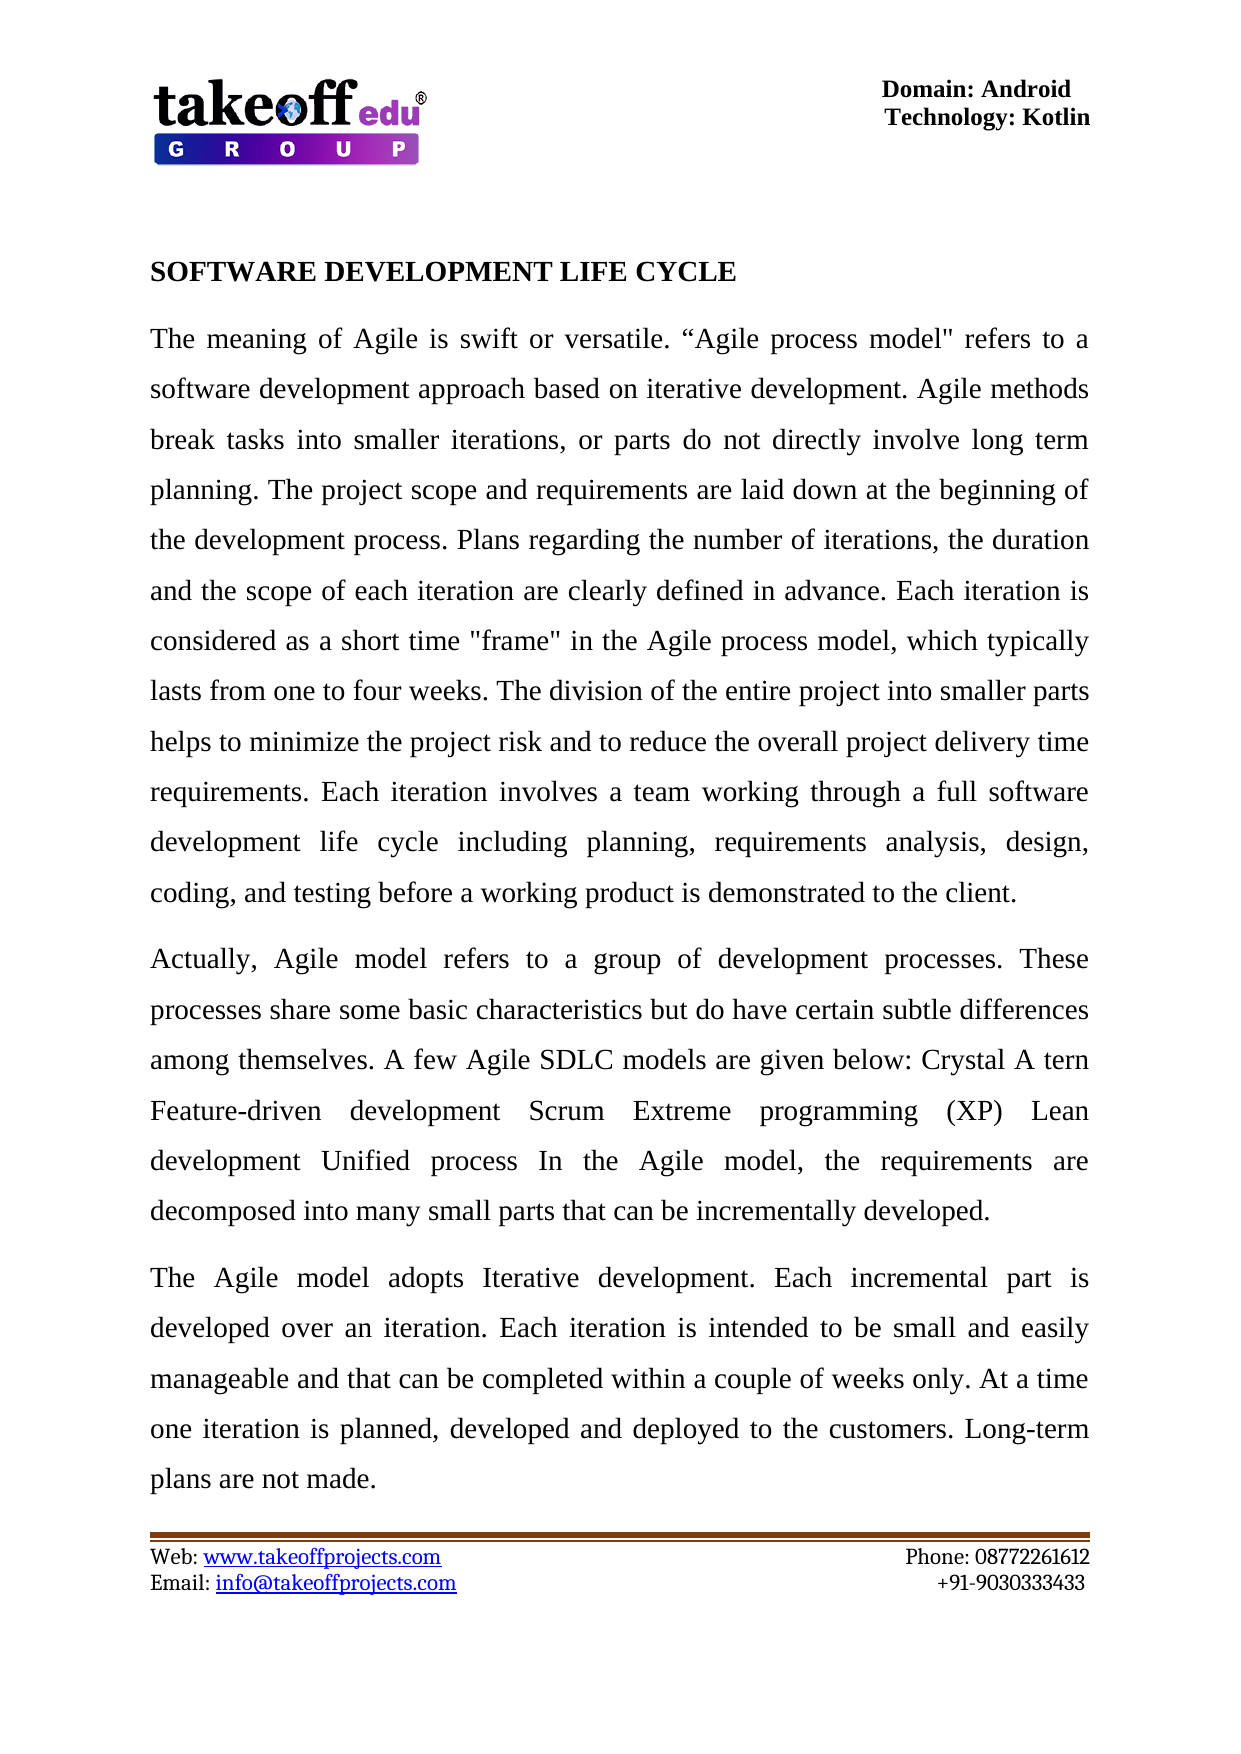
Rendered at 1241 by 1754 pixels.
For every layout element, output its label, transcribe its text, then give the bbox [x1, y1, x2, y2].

picture [150, 73, 430, 177]
text The Agile model adopts Iterative development. Each incremental part is developed over an iteration. Each iteration is intended to be small and easily manageable and that can be completed within a couple of weeks only. At a time one iteration is planned, developed and deployed to the customers. Long-term plans are not made. [150, 1260, 1090, 1495]
text The meaning of Agile is swift or versatile. “Agile process model" refers to a software development approach based on iterative development. Agile methods break tasks into smaller iterations, or parts do not directly involve long term planning. The project scope and requirements are laid down at the beginning of the development process. Plans regarding the number of iterations, the duration and the scope of each iteration are clearly defined in advance. Each iteration is considered as a short time "frame" in the Agile process model, which typically lasts from one to four weeks. The division of the entire project into smaller parts helps to minimize the project risk and to reduce the overall project delivery time requirements. Each iteration involves a team working through a full software development life cycle including planning, requirements analysis, design, coding, and testing before a working product is demonstrated to the client. [150, 321, 1090, 908]
text SOFTWARE DEVELOPMENT LIFE CYCLE [150, 254, 1090, 288]
text Actually, Agile model refers to a group of development processes. These processes share some basic characteristics but do have certain subtle differences among themselves. A few Agile SDLC models are given below: Crystal A tern Feature-driven development Scrum Extreme programming (XP) Lean development Unified process In the Agile model, the requirements are decomposed into many small parts that can be incrementally developed. [150, 942, 1090, 1227]
